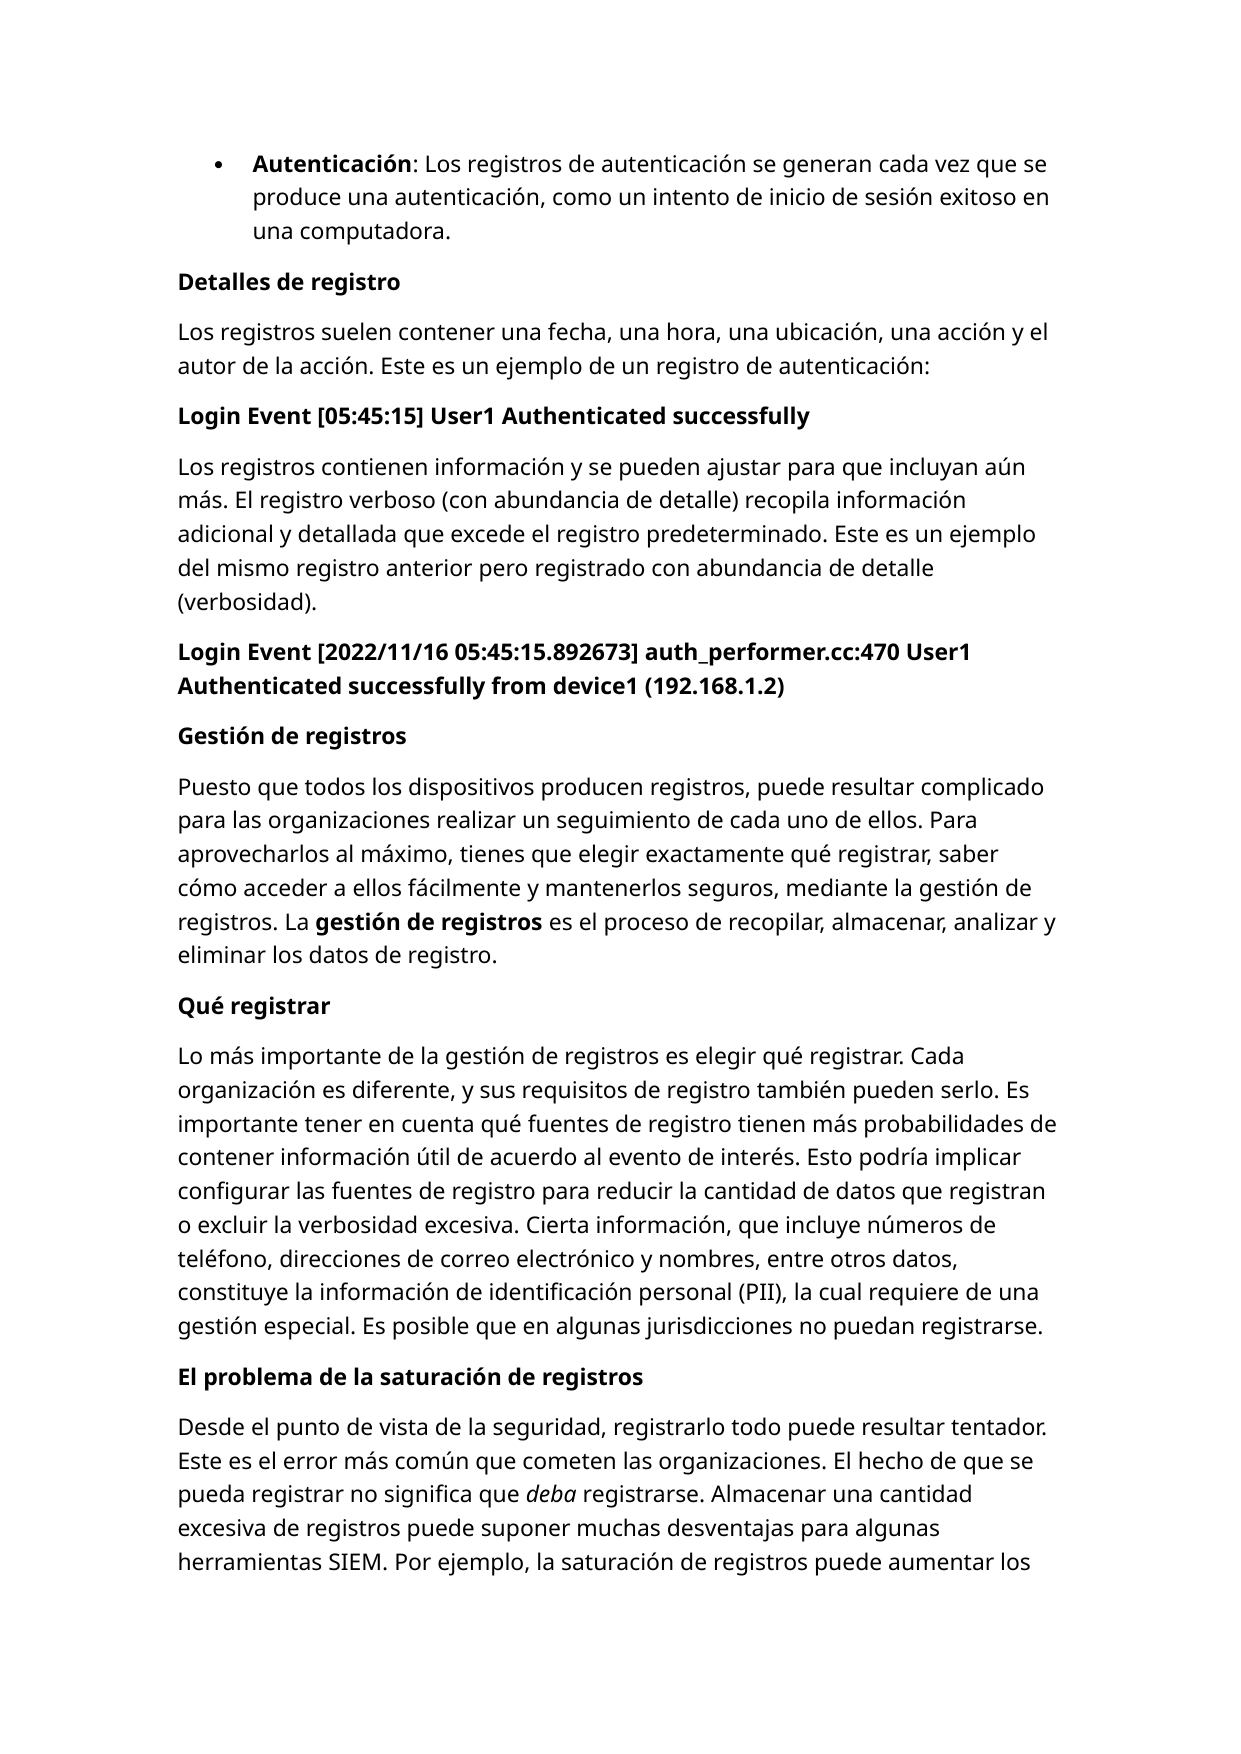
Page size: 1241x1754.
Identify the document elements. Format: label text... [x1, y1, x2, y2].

text Qué registrar [177, 990, 1063, 1021]
text Login Event [2022/11/16 05:45:15.892673] auth_performer.cc:470 User1 Authenticated successfully from device1 (192.168.1.2) [177, 636, 1063, 701]
text Puesto que todos los dispositivos producen registros, puede resultar complicado para las organizaciones realizar un seguimiento de cada uno de ellos. Para aprovecharlos al máximo, tienes que elegir exactamente qué registrar, saber cómo acceder a ellos fácilmente y mantenerlos seguros, mediante la gestión de registros. La gestión de registros es el proceso de recopilar, almacenar, analizar y eliminar los datos de registro. [177, 771, 1063, 971]
text Detalles de registro [177, 266, 1063, 297]
text El problema de la saturación de registros [177, 1361, 1063, 1392]
list Autenticación: Los registros de autenticación se generan cada vez que se produce una autenticación, como un intento de inicio de sesión exitoso en una computadora. [215, 148, 1063, 246]
text Login Event [05:45:15] User1 Authenticated successfully [177, 400, 1063, 431]
text Gestión de registros [177, 720, 1063, 751]
text Lo más importante de la gestión de registros es elegir qué registrar. Cada organización es diferente, y sus requisitos de registro también pueden serlo. Es importante tener en cuenta qué fuentes de registro tienen más probabilidades de contener información útil de acuerdo al evento de interés. Esto podría implicar configurar las fuentes de registro para reducir la cantidad de datos que registran o excluir la verbosidad excesiva. Cierta información, que incluye números de teléfono, direcciones de correo electrónico y nombres, entre otros datos, constituye la información de identificación personal (PII), la cual requiere de una gestión especial. Es posible que en algunas jurisdicciones no puedan registrarse. [177, 1040, 1063, 1341]
text Los registros suelen contener una fecha, una hora, una ubicación, una acción y el autor de la acción. Este es un ejemplo de un registro de autenticación: [177, 316, 1063, 381]
text Los registros contienen información y se pueden ajustar para que incluyan aún más. El registro verboso (con abundancia de detalle) recopila información adicional y detallada que excede el registro predeterminado. Este es un ejemplo del mismo registro anterior pero registrado con abundancia de detalle (verbosidad). [177, 451, 1063, 617]
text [177, 1411, 1063, 1577]
